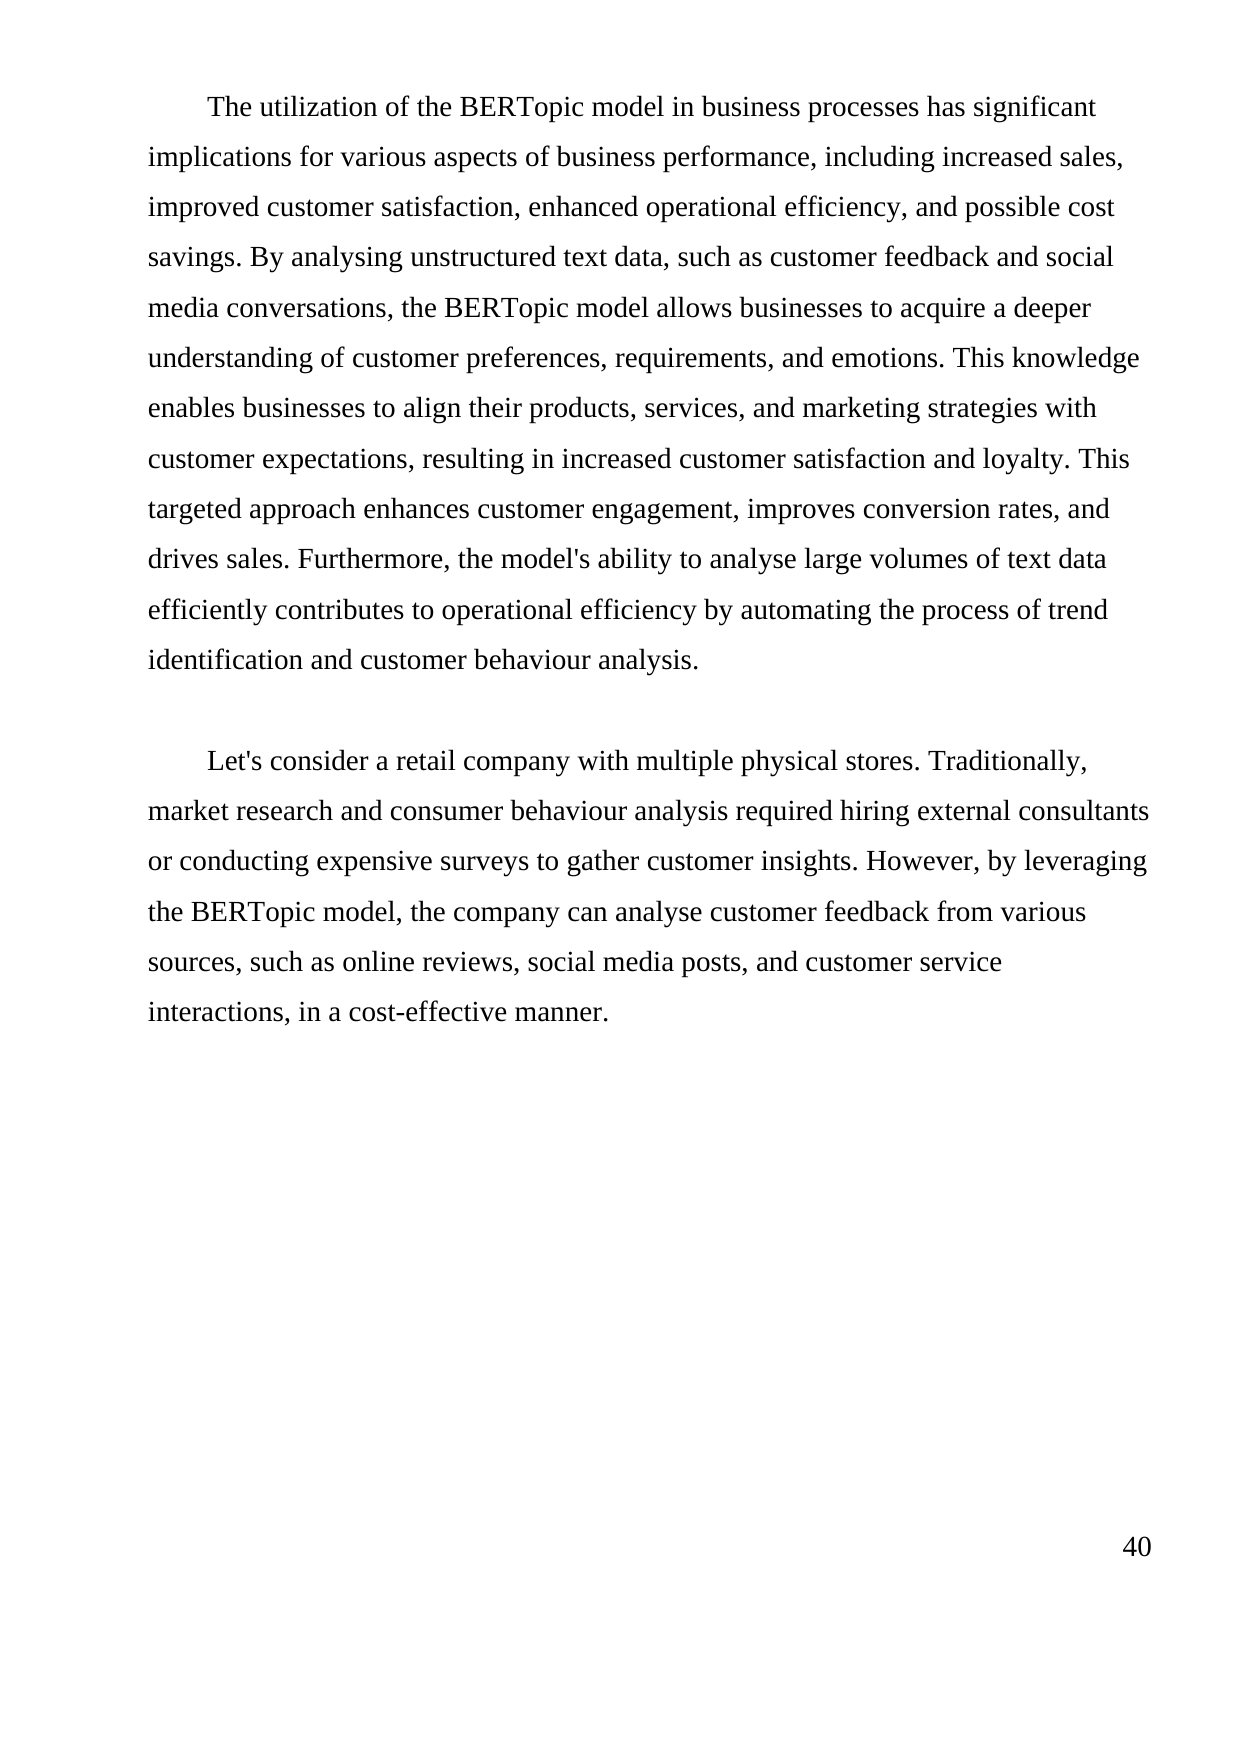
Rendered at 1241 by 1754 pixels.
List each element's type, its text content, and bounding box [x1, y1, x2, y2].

text The utilization of the BERTopic model in business processes has significant implications for various aspects of business performance, including increased sales, improved customer satisfaction, enhanced operational efficiency, and possible cost savings. By analysing unstructured text data, such as customer feedback and social media conversations, the BERTopic model allows businesses to acquire a deeper understanding of customer preferences, requirements, and emotions. This knowledge enables businesses to align their products, services, and marketing strategies with customer expectations, resulting in increased customer satisfaction and loyalty. This targeted approach enhances customer engagement, improves conversion rates, and drives sales. Furthermore, the model's ability to analyse large volumes of text data efficiently contributes to operational efficiency by automating the process of trend identification and customer behaviour analysis. [148, 89, 1152, 676]
text Let's consider a retail company with multiple physical stores. Traditionally, market research and consumer behaviour analysis required hiring external consultants or conducting expensive surveys to gather customer insights. However, by leveraging the BERTopic model, the company can analyse customer feedback from various sources, such as online reviews, social media posts, and customer service interactions, in a cost-effective manner. [148, 743, 1152, 1028]
